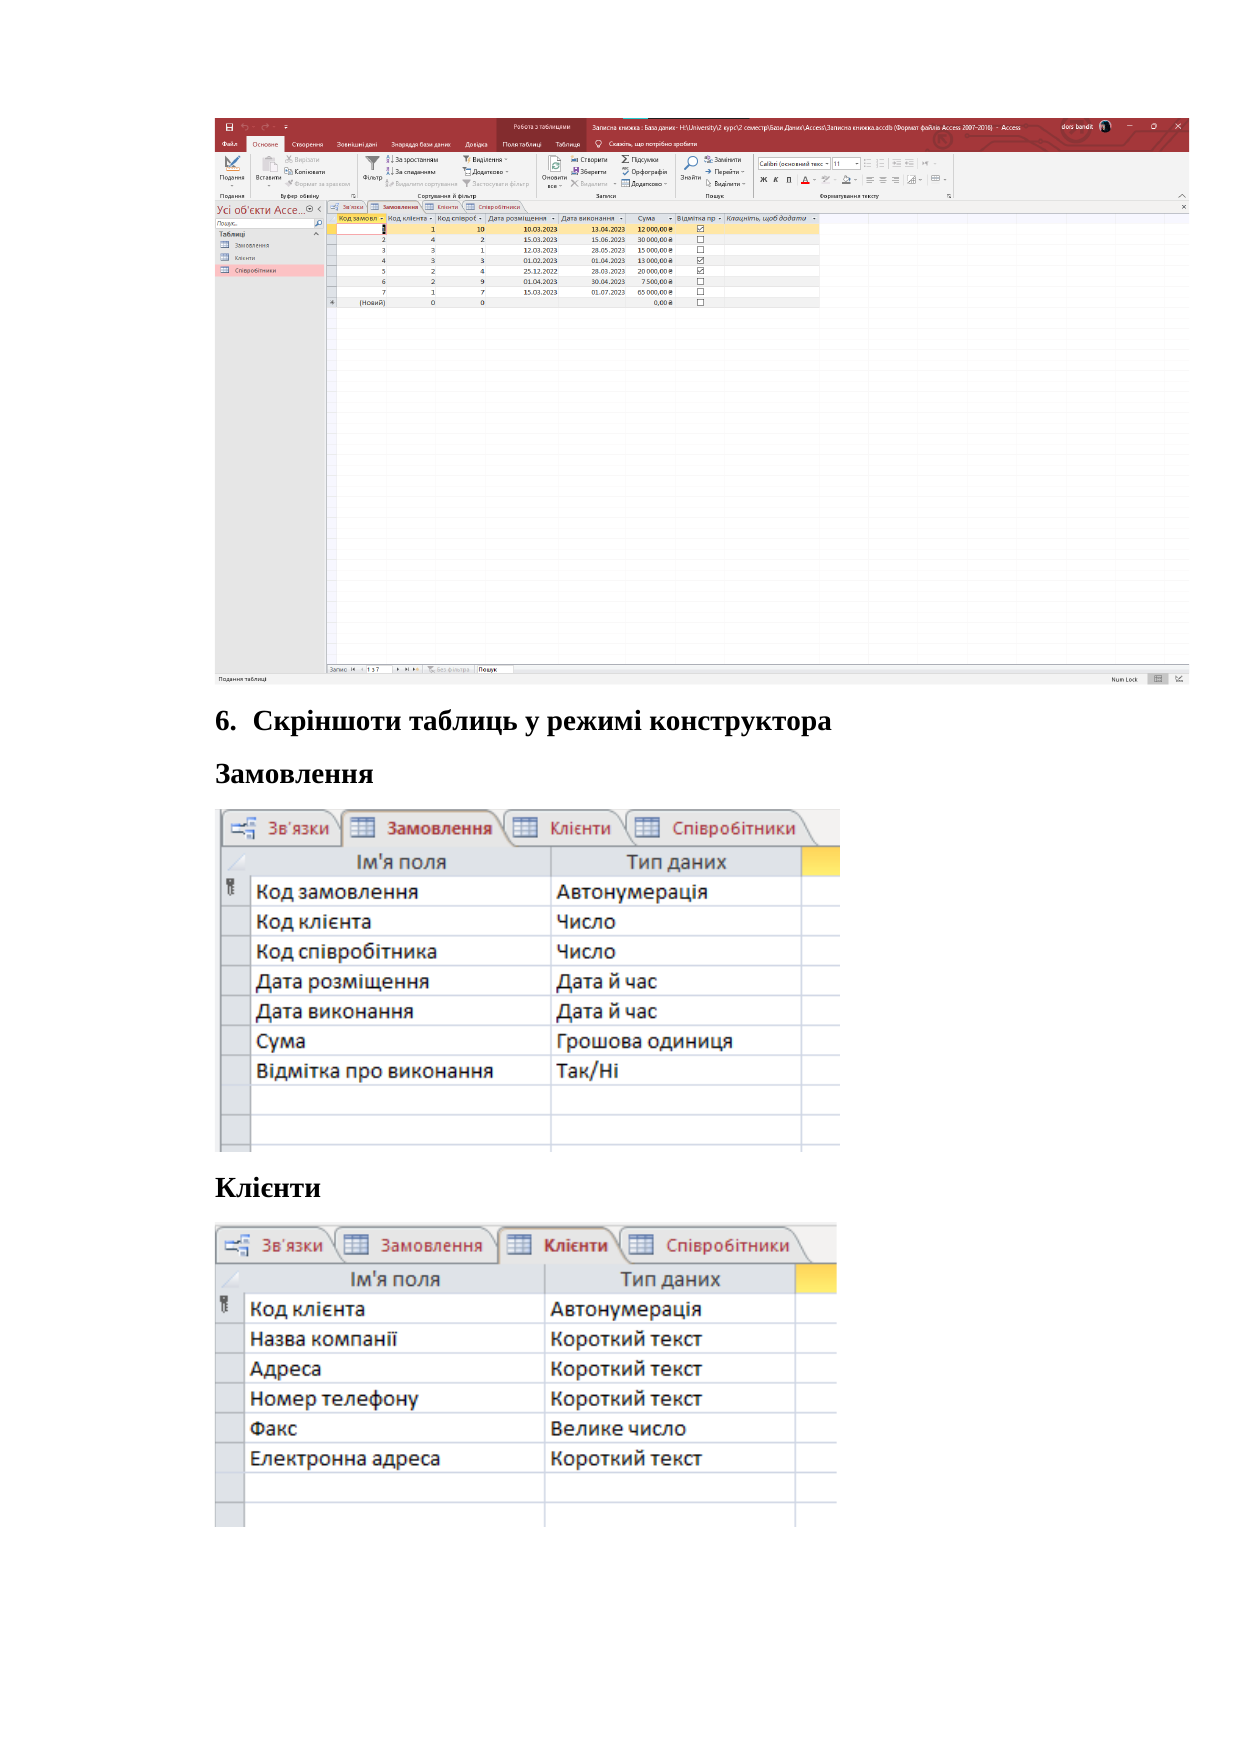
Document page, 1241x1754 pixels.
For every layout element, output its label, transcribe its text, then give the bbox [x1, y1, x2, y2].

text Замовлення [215, 756, 1152, 790]
list Скріншоти таблиць у режимі конструктора [215, 703, 1152, 737]
text Клієнти [215, 1170, 1152, 1204]
picture [214, 118, 1190, 685]
picture [214, 1222, 837, 1527]
picture [214, 809, 840, 1152]
